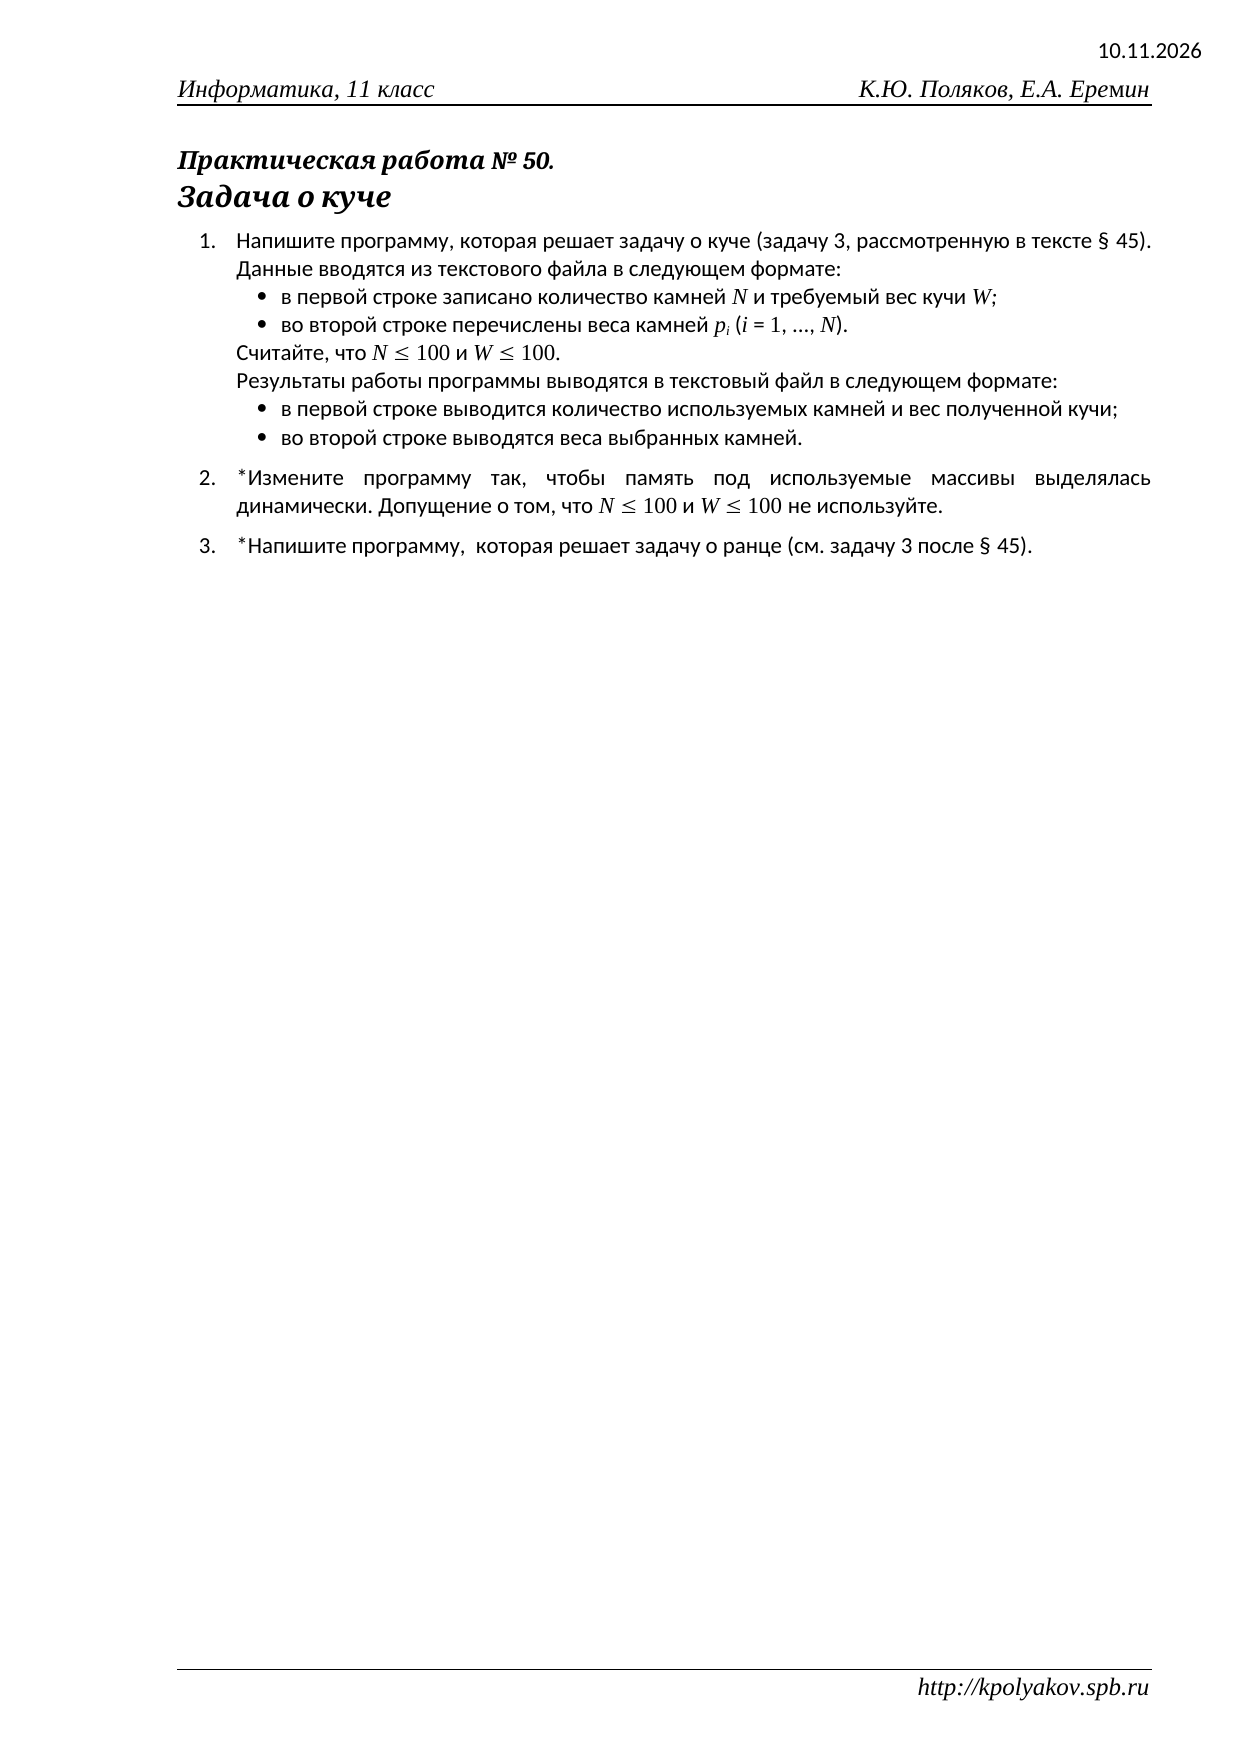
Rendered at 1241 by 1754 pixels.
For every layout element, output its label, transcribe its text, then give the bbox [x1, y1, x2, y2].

list Напишите программу, которая решает задачу о куче (задачу 3, рассмотренную в тексте § 45). Данные вводятся из текстового файла в следующем формате: [199, 226, 1152, 282]
list в первой строке записано количество камней N и требуемый вес кучи W; [258, 282, 1152, 311]
list во второй строке выводятся веса выбранных камней. [258, 423, 1152, 451]
text Результаты работы программы выводятся в текстовый файл в следующем формате: [236, 367, 1152, 394]
list в первой строке выводится количество используемых камней и вес полученной кучи; [258, 394, 1152, 423]
text Считайте, что N 100 и W 100. [236, 338, 1152, 367]
list *Измените программу так, чтобы память под используемые массивы выделялась динамически. Допущение о том, что N 100 и W 100 не используйте. [199, 463, 1152, 519]
subtitle Задача о куче [177, 143, 1152, 215]
list во второй строке перечислены веса камней pi (i = 1, ..., N). [258, 311, 1152, 338]
list *Напишите программу, которая решает задачу о ранце (см. задачу 3 после § 45). [199, 532, 1152, 560]
